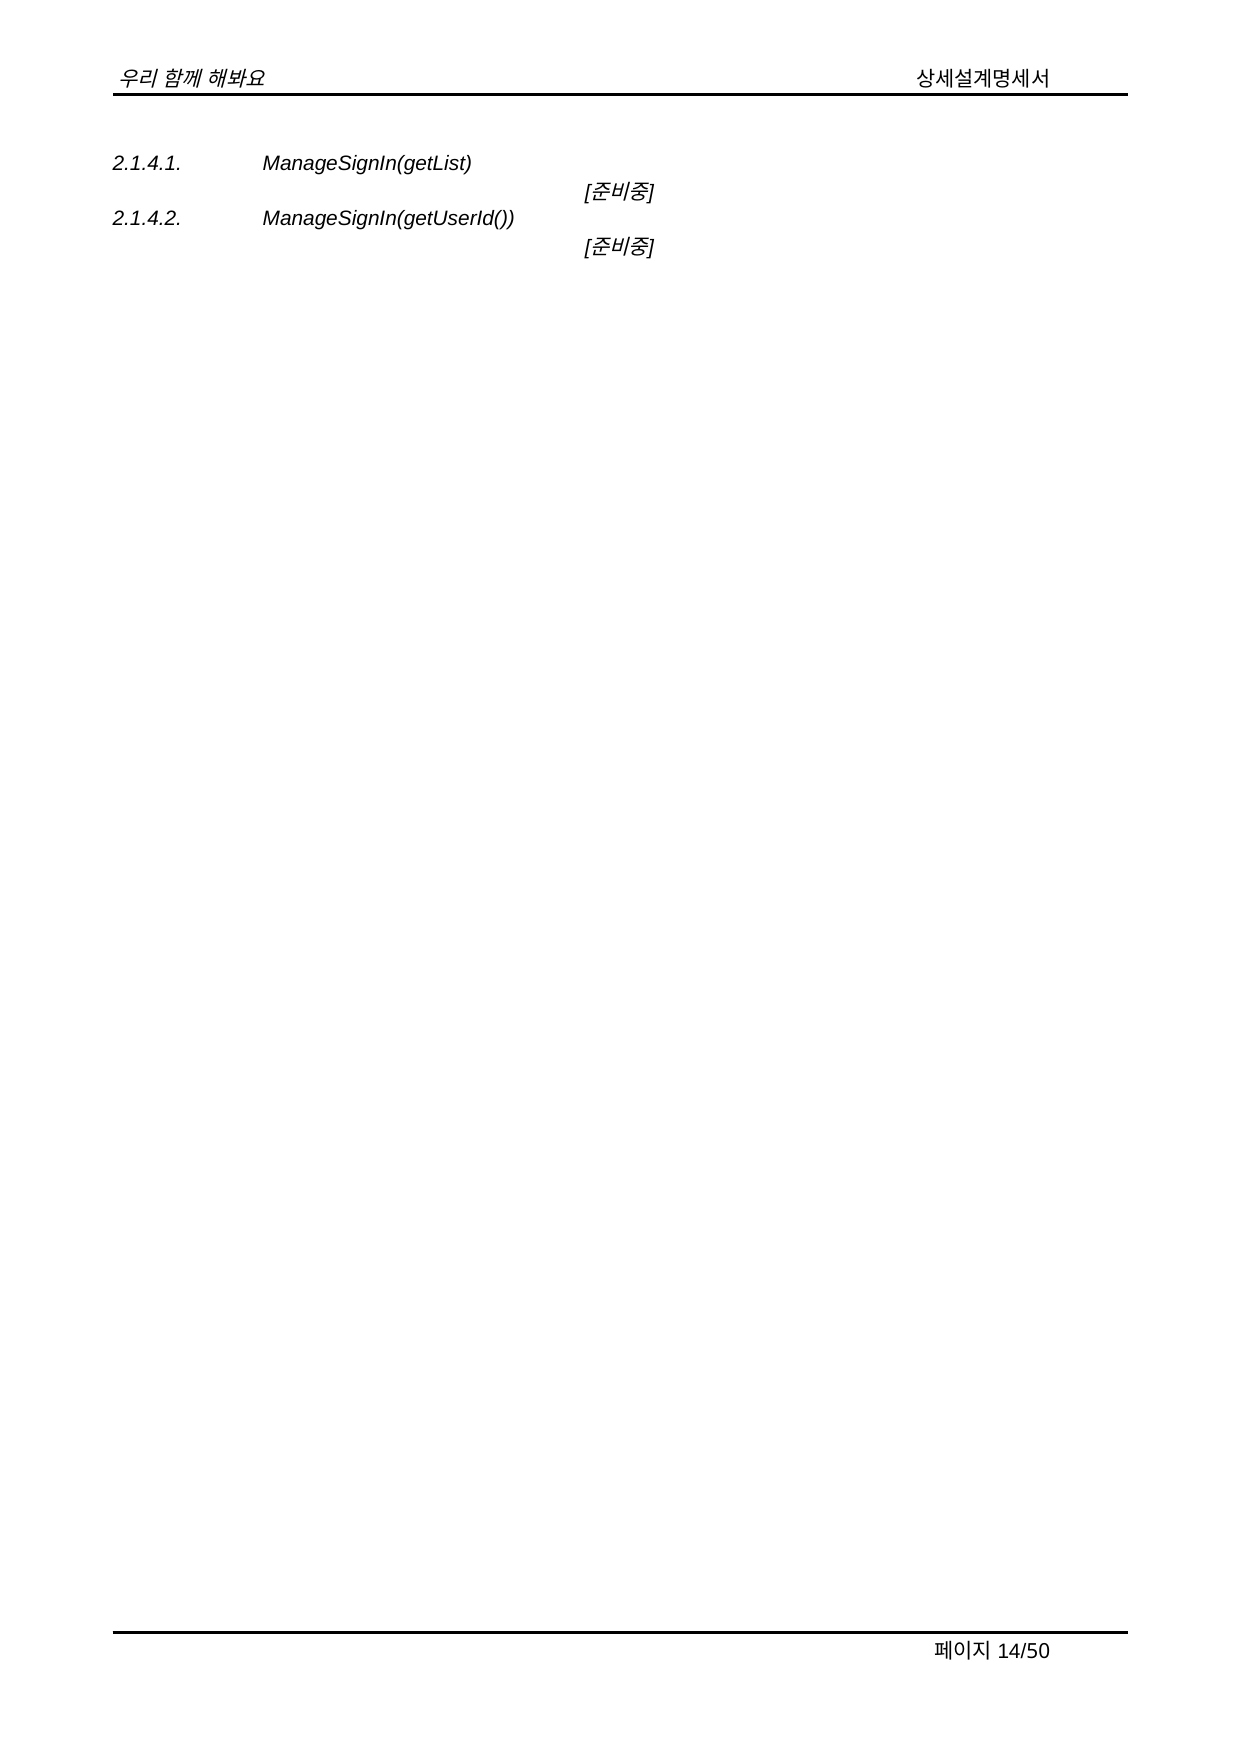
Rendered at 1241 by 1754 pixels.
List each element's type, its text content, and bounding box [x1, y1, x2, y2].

text [준비중] [112, 230, 1128, 260]
subtitle ManageSignIn(getUserId()) [112, 205, 1128, 230]
subtitle ManageSignIn(getList) [112, 150, 1128, 175]
text [준비중] [112, 175, 1128, 205]
